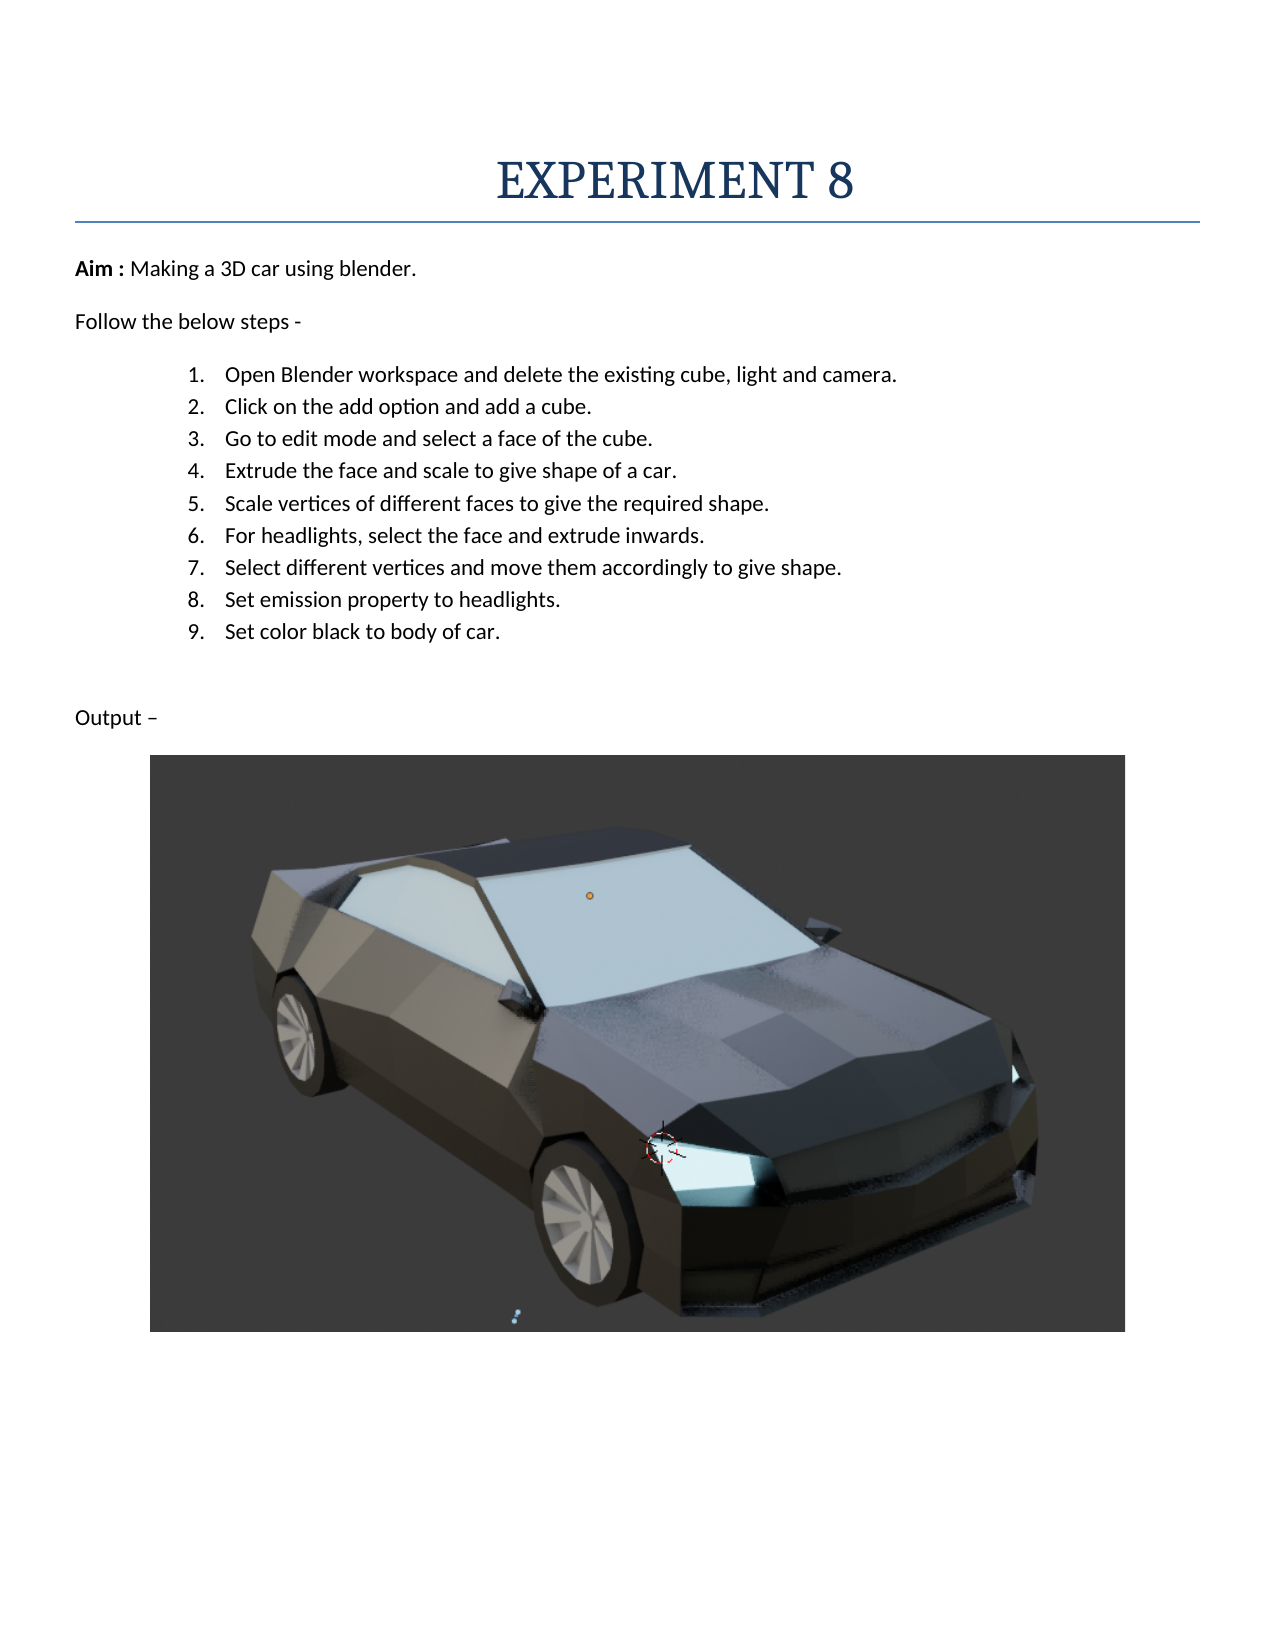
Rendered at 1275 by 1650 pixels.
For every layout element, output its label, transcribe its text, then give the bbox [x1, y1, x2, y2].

title EXPERIMENT 8 [75, 150, 1200, 221]
picture [150, 755, 1125, 1332]
list Select different vertices and move them accordingly to give shape. [187, 553, 1209, 581]
text Output – [75, 703, 1275, 731]
list Click on the add option and add a cube. [187, 392, 1209, 420]
list Open Blender workspace and delete the existing cube, light and camera. [187, 360, 1209, 388]
text Aim : Making a 3D car using blender. [75, 254, 1275, 282]
list Extrude the face and scale to give shape of a car. [187, 457, 1209, 484]
text Follow the below steps - [75, 307, 1275, 335]
list Scale vertices of different faces to give the required shape. [187, 489, 1209, 517]
list Go to edit mode and select a face of the cube. [187, 424, 1209, 452]
list Set emission property to headlights. [187, 585, 1209, 613]
list Set color black to body of car. [187, 617, 1209, 646]
list For headlights, select the face and extrude inwards. [187, 521, 1209, 549]
